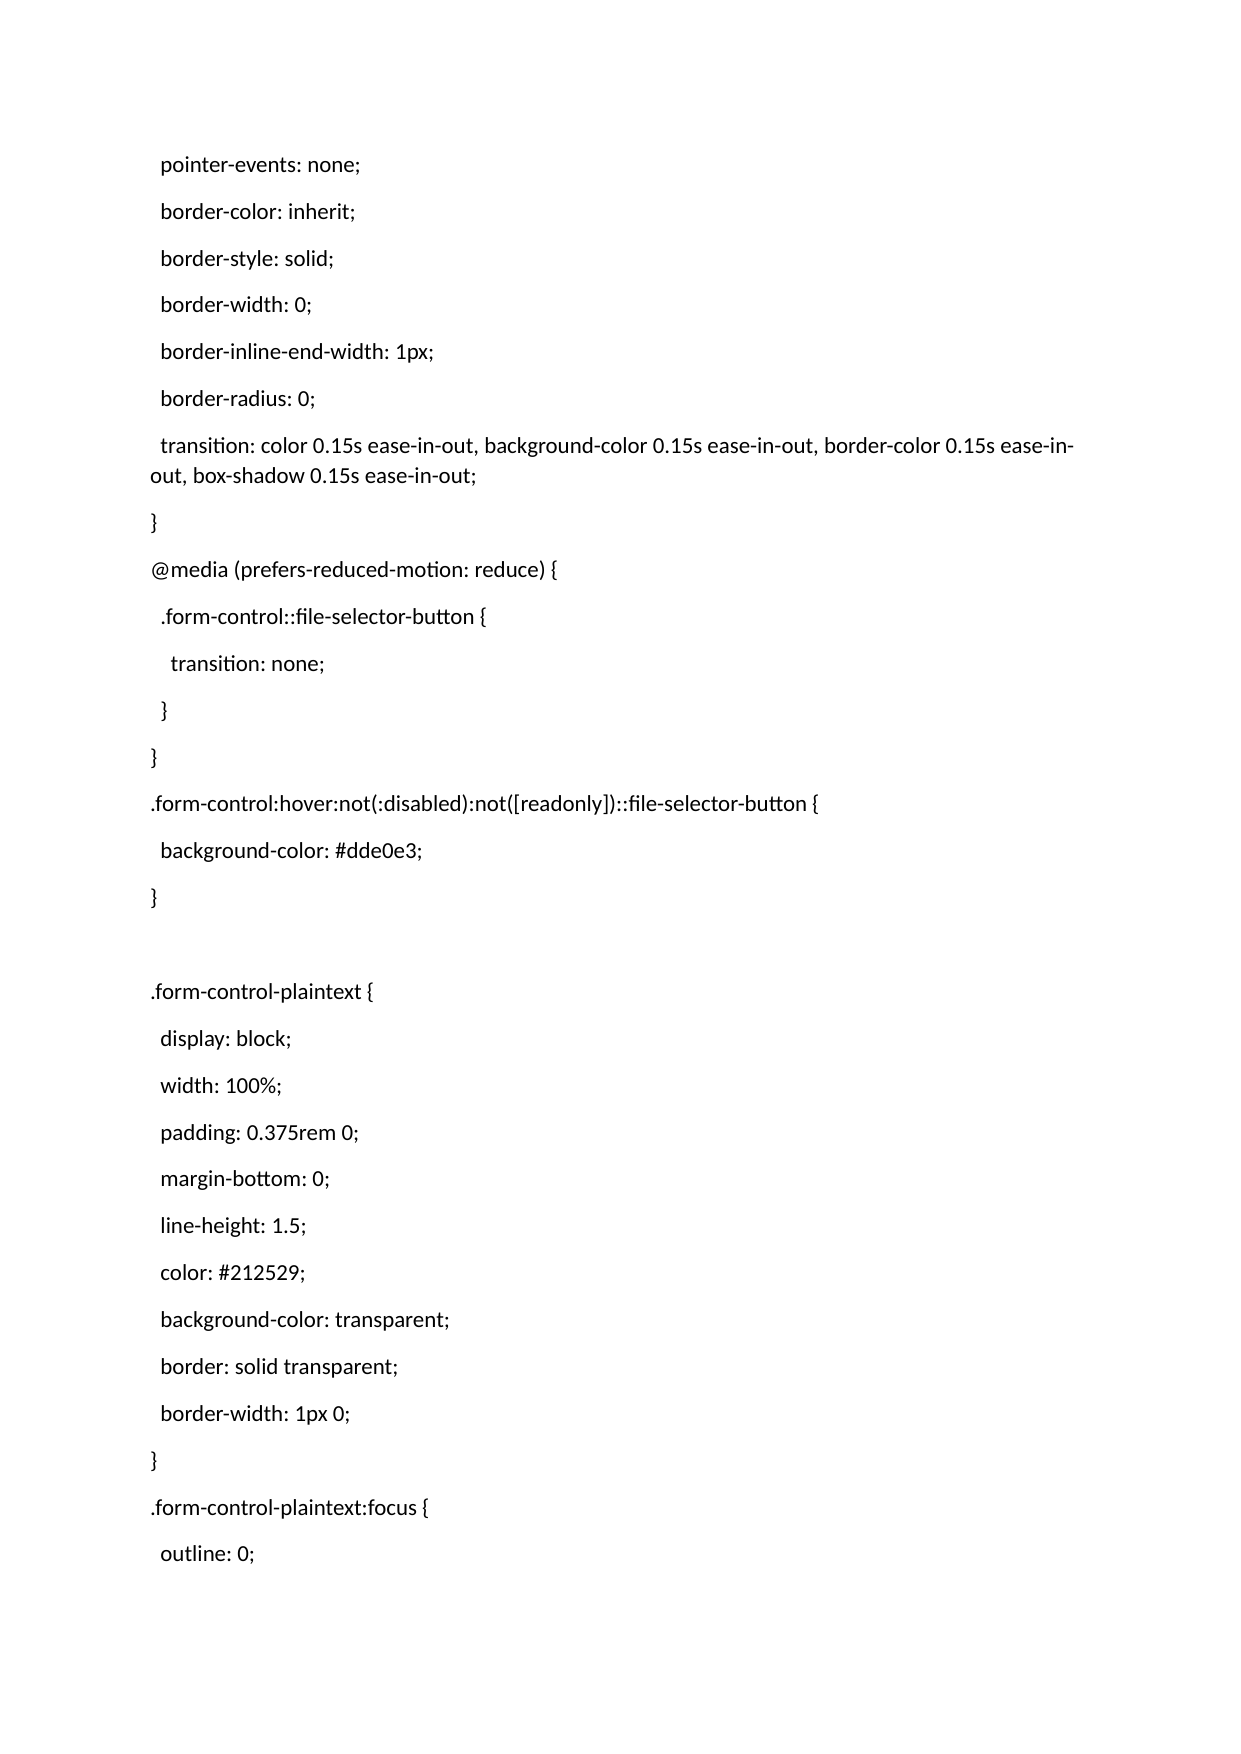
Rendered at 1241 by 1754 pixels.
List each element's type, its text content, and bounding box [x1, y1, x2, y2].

text transition: color 0.15s ease-in-out, background-color 0.15s ease-in-out, border-color 0.15s ease-in-out, box-shadow 0.15s ease-in-out; [150, 431, 1090, 489]
text pointer-events: none; [150, 150, 1090, 178]
text margin-bottom: 0; [150, 1164, 1090, 1193]
text border-color: inherit; [150, 197, 1090, 225]
text } [150, 508, 1090, 536]
text border-style: solid; [150, 244, 1090, 272]
text width: 100%; [150, 1071, 1090, 1099]
text .form-control::file-selector-button { [150, 602, 1090, 630]
text background-color: transparent; [150, 1305, 1090, 1333]
text padding: 0.375rem 0; [150, 1118, 1090, 1146]
text border-width: 0; [150, 291, 1090, 319]
text color: #212529; [150, 1258, 1090, 1286]
text outline: 0; [150, 1539, 1090, 1568]
text } [150, 883, 1090, 911]
text line-height: 1.5; [150, 1211, 1090, 1239]
text .form-control-plaintext { [150, 977, 1090, 1005]
text border-width: 1px 0; [150, 1399, 1090, 1427]
text } [150, 1446, 1090, 1474]
text .form-control:hover:not(:disabled):not([readonly])::file-selector-button { [150, 789, 1090, 818]
text } [150, 696, 1090, 724]
text .form-control-plaintext:focus { [150, 1493, 1090, 1521]
text border-radius: 0; [150, 384, 1090, 412]
text @media (prefers-reduced-motion: reduce) { [150, 555, 1090, 583]
text } [150, 743, 1090, 771]
text display: block; [150, 1024, 1090, 1052]
text border: solid transparent; [150, 1352, 1090, 1380]
text border-inline-end-width: 1px; [150, 337, 1090, 366]
text transition: none; [150, 649, 1090, 677]
text background-color: #dde0e3; [150, 836, 1090, 864]
